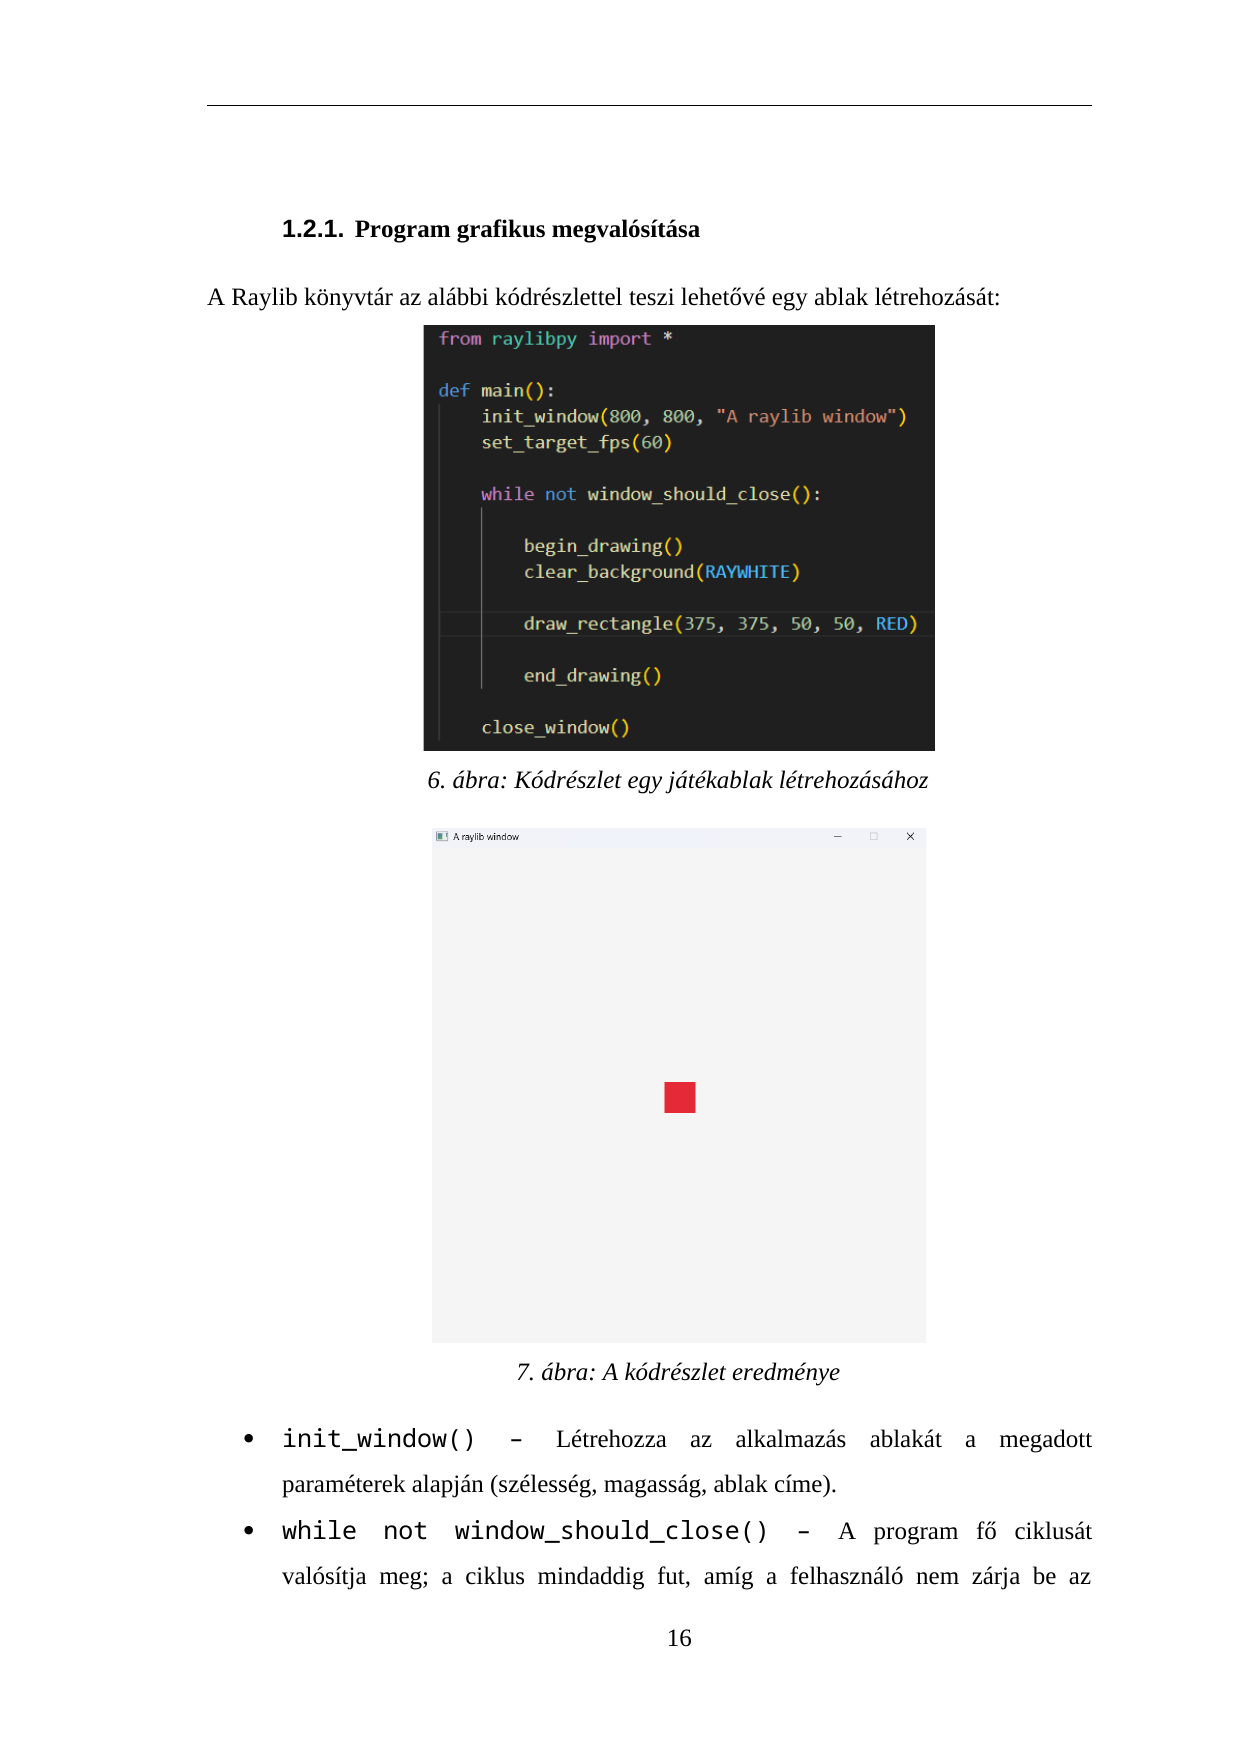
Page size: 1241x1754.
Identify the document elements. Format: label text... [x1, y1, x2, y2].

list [244, 1512, 1092, 1590]
list init_window() – Létrehozza az alkalmazás ablakát a megadott paraméterek alapján (szélesség, magasság, ablak címe). [244, 1421, 1092, 1498]
text 6. ábra: Kódrészlet egy játékablak létrehozásához [207, 765, 1092, 794]
subtitle Program grafikus megvalósítása [282, 214, 1092, 242]
text 7. ábra: A kódrészlet eredménye [207, 1357, 1092, 1386]
picture [432, 828, 927, 1343]
text A Raylib könyvtár az alábbi kódrészlettel teszi lehetővé egy ablak létrehozását: [207, 282, 1092, 311]
picture [423, 325, 935, 751]
